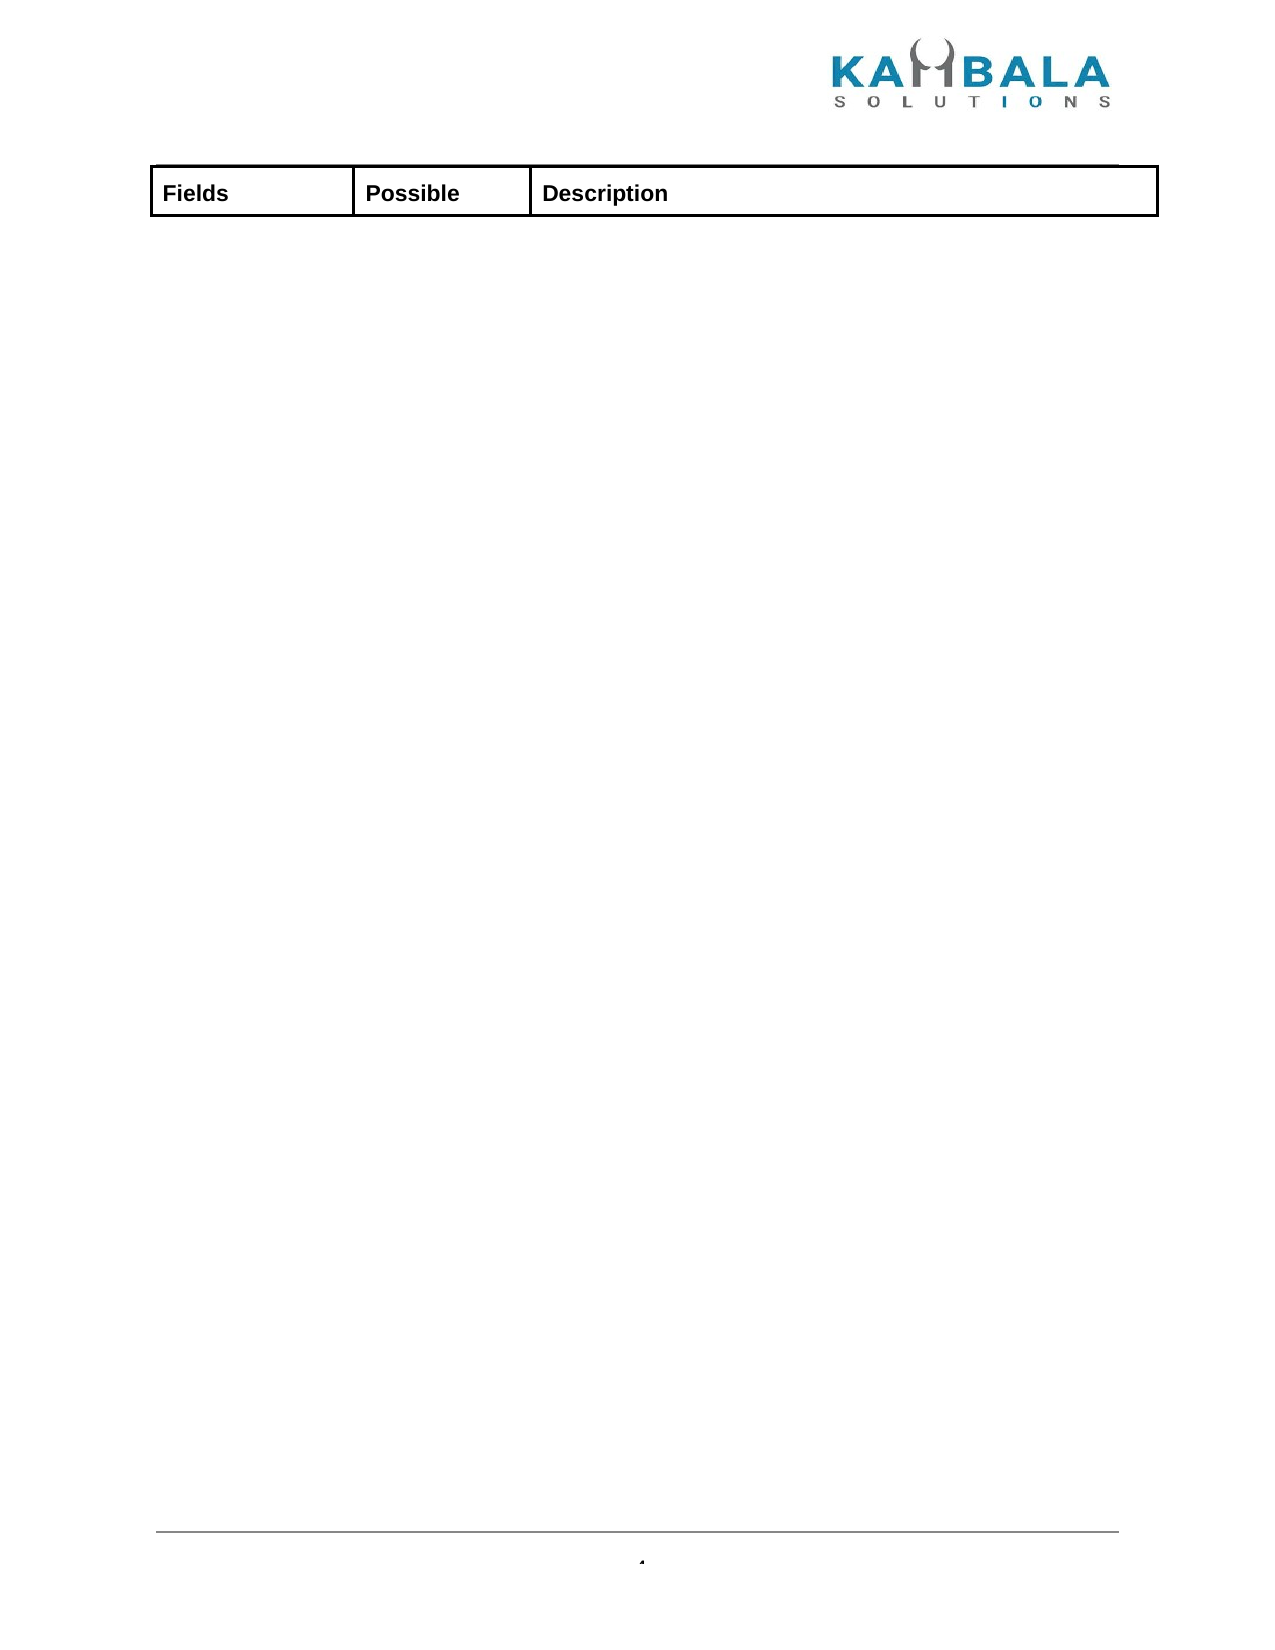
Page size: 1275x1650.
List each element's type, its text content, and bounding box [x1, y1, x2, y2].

table_header Fields [153, 168, 352, 213]
picture [827, 36, 1112, 112]
table_header Possible [355, 168, 529, 213]
table_header Description [532, 168, 1156, 213]
